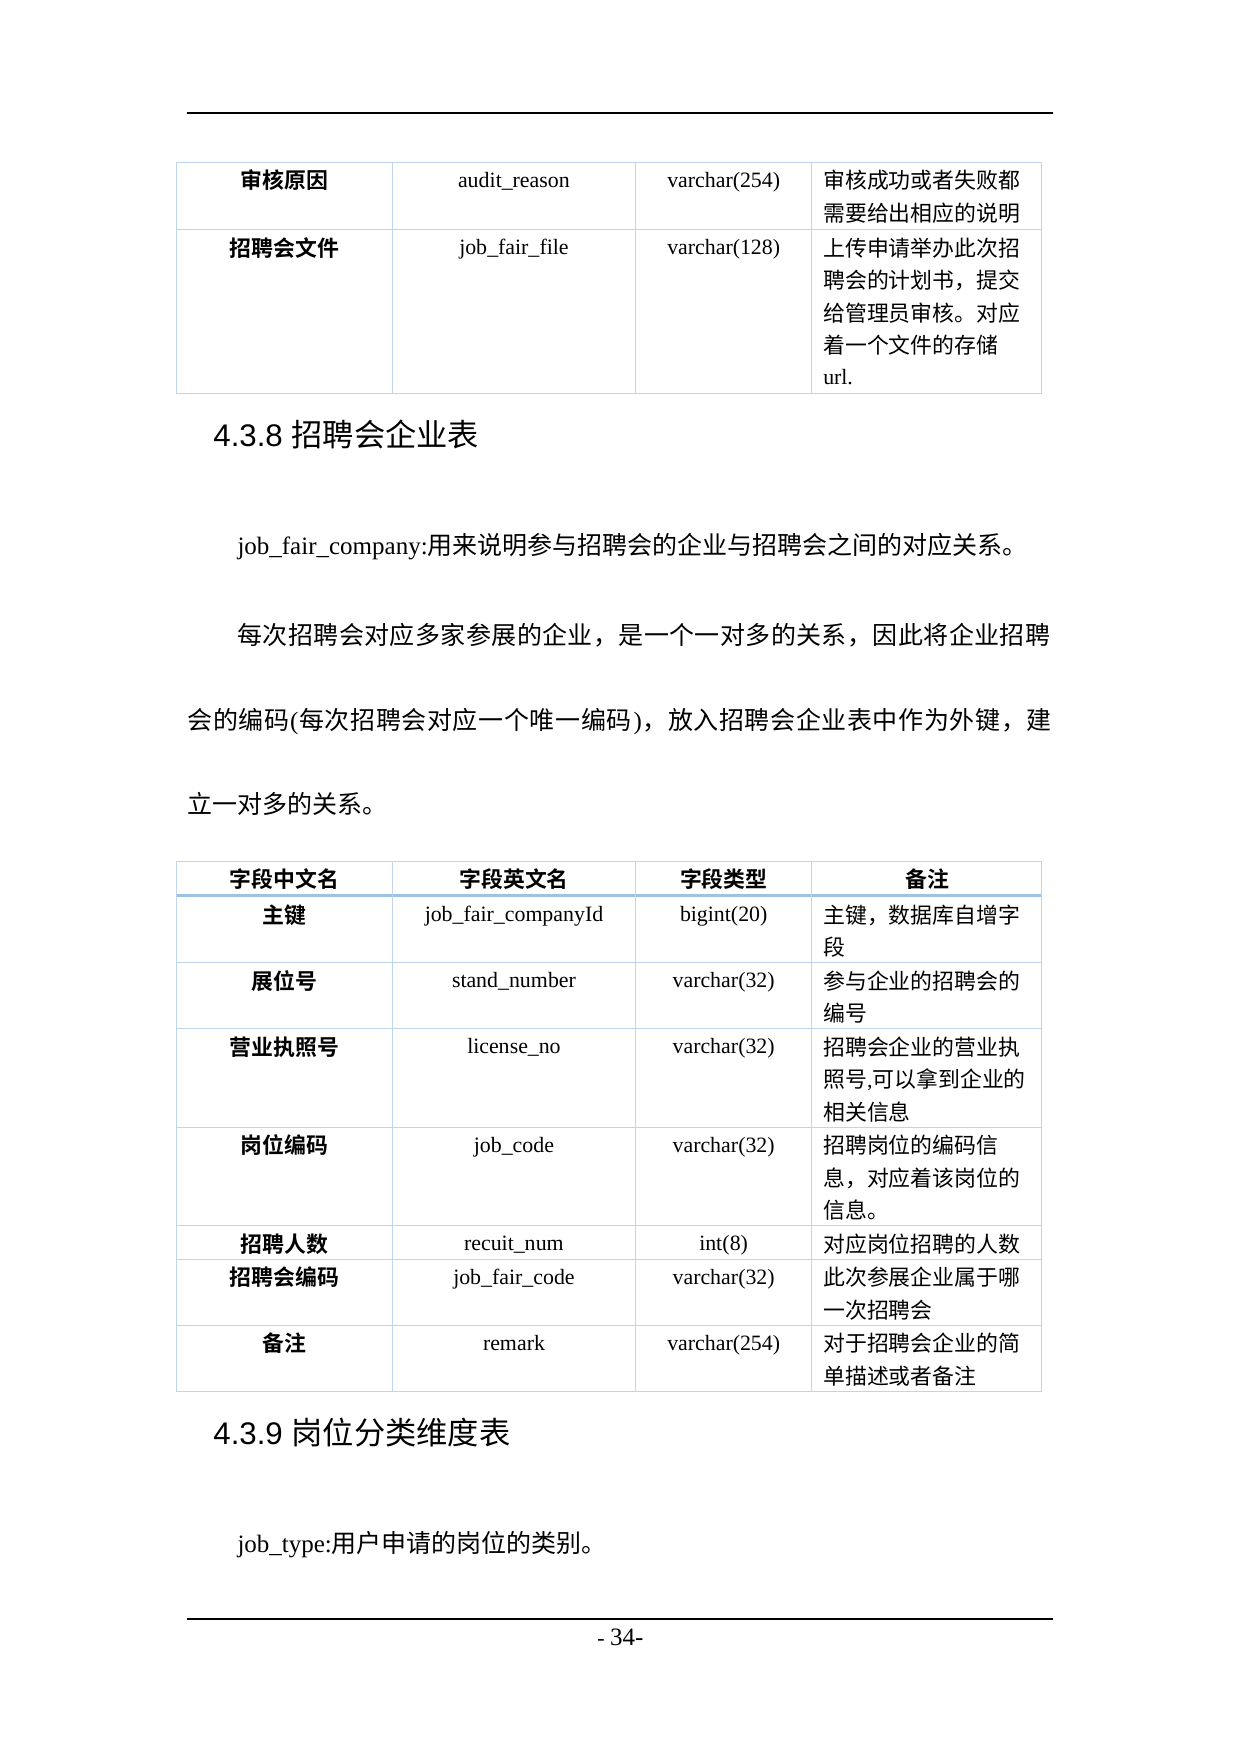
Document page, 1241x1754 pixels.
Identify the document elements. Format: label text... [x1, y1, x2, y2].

table_cell 营业执照号 [177, 1029, 392, 1127]
table_cell varchar(254) [636, 163, 811, 229]
table_cell varchar(32) [636, 1029, 811, 1127]
table_cell 岗位编码 [177, 1128, 392, 1225]
table_cell 对应岗位招聘的人数 [812, 1226, 1041, 1259]
table_cell 上传申请举办此次招聘会的计划书，提交给管理员审核。对应着一个文件的存储url. [812, 230, 1041, 393]
table_cell stand_number [393, 963, 635, 1028]
table_header 备注 [812, 862, 1041, 894]
table_cell job_fair_code [393, 1260, 635, 1325]
table_cell job_fair_file [393, 230, 635, 393]
table_cell varchar(254) [636, 1326, 811, 1391]
table_cell 招聘人数 [177, 1226, 392, 1259]
table_cell 审核成功或者失败都需要给出相应的说明 [812, 163, 1041, 229]
list 4.3.8 招聘会企业表 [187, 400, 1053, 465]
table_cell varchar(32) [636, 963, 811, 1028]
table_cell varchar(128) [636, 230, 811, 393]
text 每次招聘会对应多家参展的企业，是一个一对多的关系，因此将企业招聘会的编码(每次招聘会对应一个唯一编码)，放入招聘会企业表中作为外键，建立一对多的关系。 [187, 601, 1053, 835]
table_cell 主键 [177, 897, 392, 962]
table_cell recuit_num [393, 1226, 635, 1259]
table_cell bigint(20) [636, 897, 811, 962]
table_cell varchar(32) [636, 1260, 811, 1325]
table_cell 招聘岗位的编码信息，对应着该岗位的信息。 [812, 1128, 1041, 1225]
table_cell 招聘会编码 [177, 1260, 392, 1325]
table_cell varchar(32) [636, 1128, 811, 1225]
table_header 字段中文名 [177, 862, 392, 894]
table_cell remark [393, 1326, 635, 1391]
table_cell audit_reason [393, 163, 635, 229]
list 4.3.9 岗位分类维度表 [187, 1398, 1053, 1463]
table_cell int(8) [636, 1226, 811, 1259]
table_cell 展位号 [177, 963, 392, 1028]
table_header 字段英文名 [393, 862, 635, 894]
table_cell 参与企业的招聘会的编号 [812, 963, 1041, 1028]
table_cell 招聘会企业的营业执照号,可以拿到企业的相关信息 [812, 1029, 1041, 1127]
table_cell job_code [393, 1128, 635, 1225]
table_header 字段类型 [636, 862, 811, 894]
text job_type:用户申请的岗位的类别。 [187, 1509, 1053, 1574]
text job_fair_company:用来说明参与招聘会的企业与招聘会之间的对应关系。 [187, 511, 1053, 576]
table_cell license_no [393, 1029, 635, 1127]
table_cell job_fair_companyId [393, 897, 635, 962]
table_cell 备注 [177, 1326, 392, 1391]
table_cell 对于招聘会企业的简单描述或者备注 [812, 1326, 1041, 1391]
table_cell 招聘会文件 [177, 230, 392, 393]
table_cell 审核原因 [177, 163, 392, 229]
table_cell 此次参展企业属于哪一次招聘会 [812, 1260, 1041, 1325]
table_cell 主键，数据库自增字段 [812, 897, 1041, 962]
